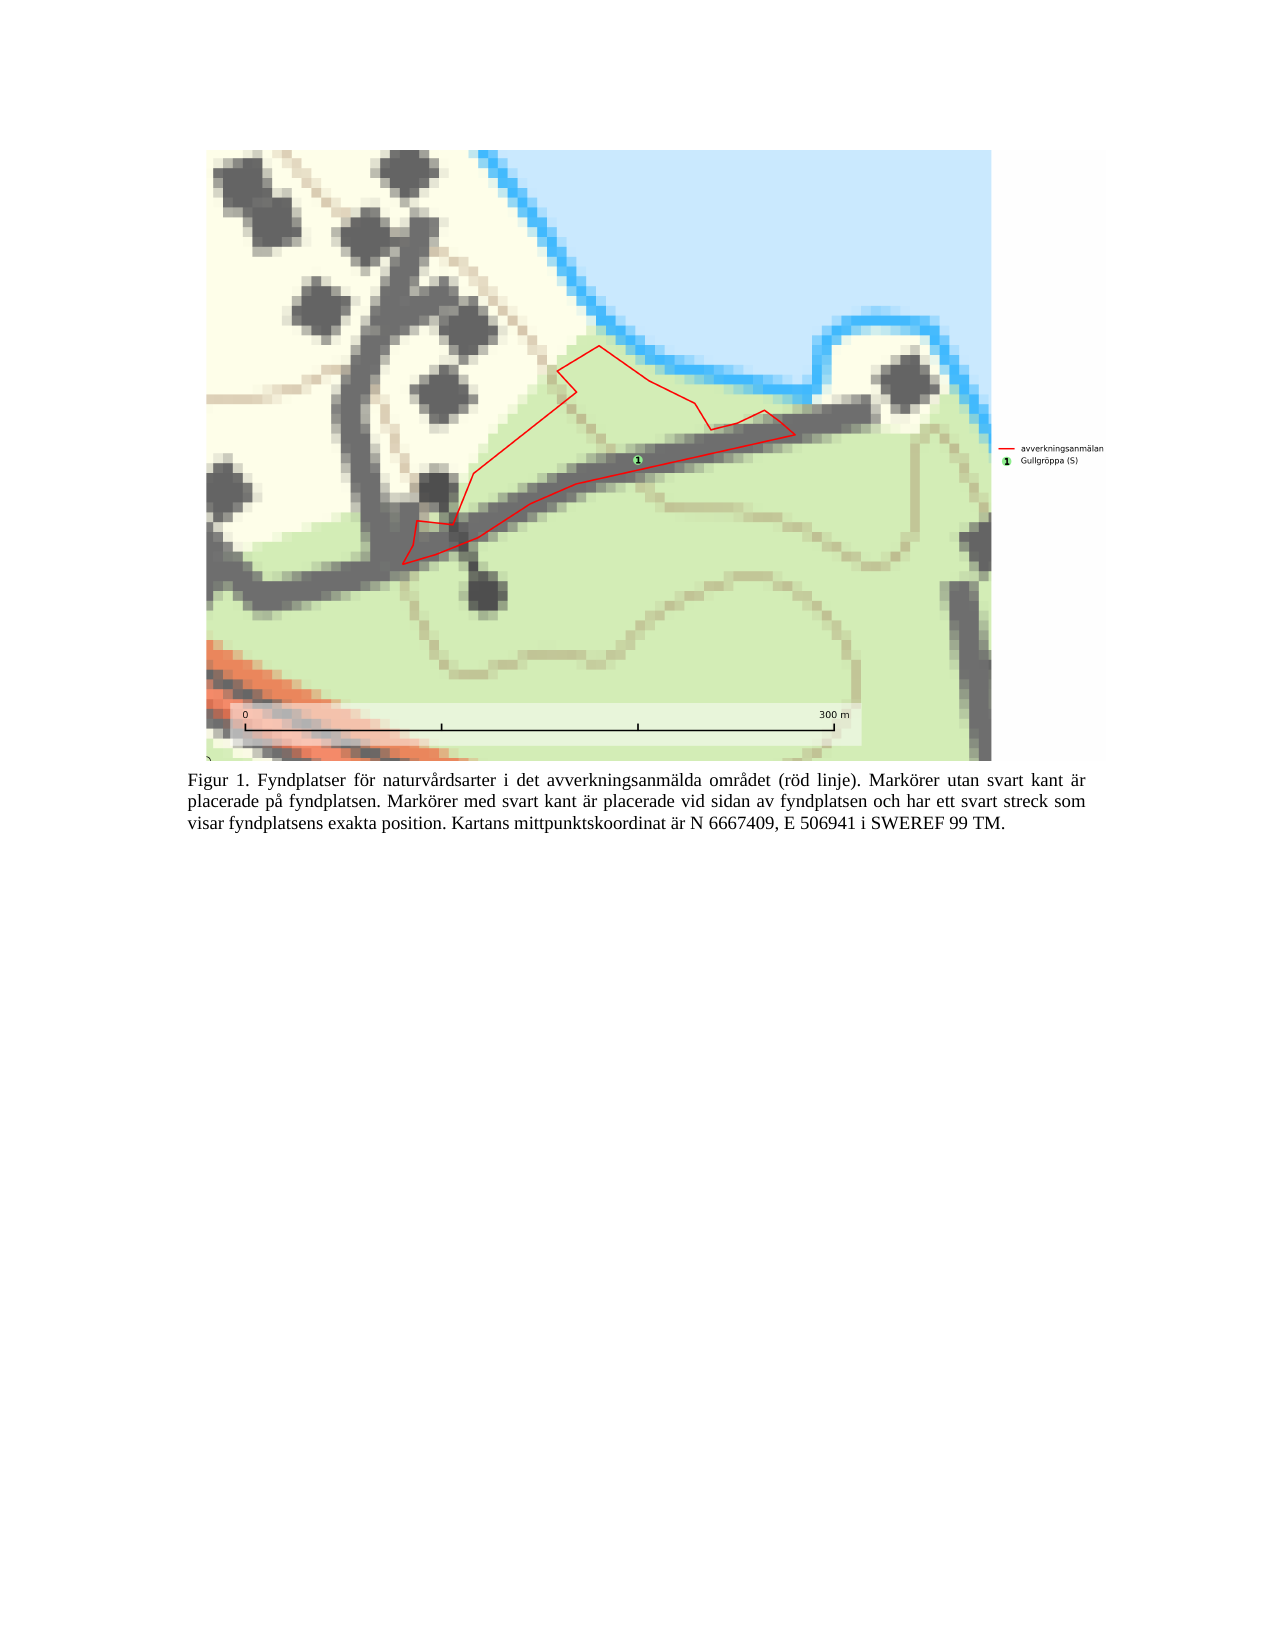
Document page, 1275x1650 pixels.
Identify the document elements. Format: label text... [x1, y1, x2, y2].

text Figur 1. Fyndplatser för naturvårdsarter i det avverkningsanmälda området (röd linje). Markörer utan svart kant är placerade på fyndplatsen. Markörer med svart kant är placerade vid sidan av fyndplatsen och har ett svart streck som visar fyndplatsens exakta position. Kartans mittpunktskoordinat är N 6667409, E 506941 i SWEREF 99 TM. [187, 768, 1087, 833]
picture [206, 150, 1107, 761]
